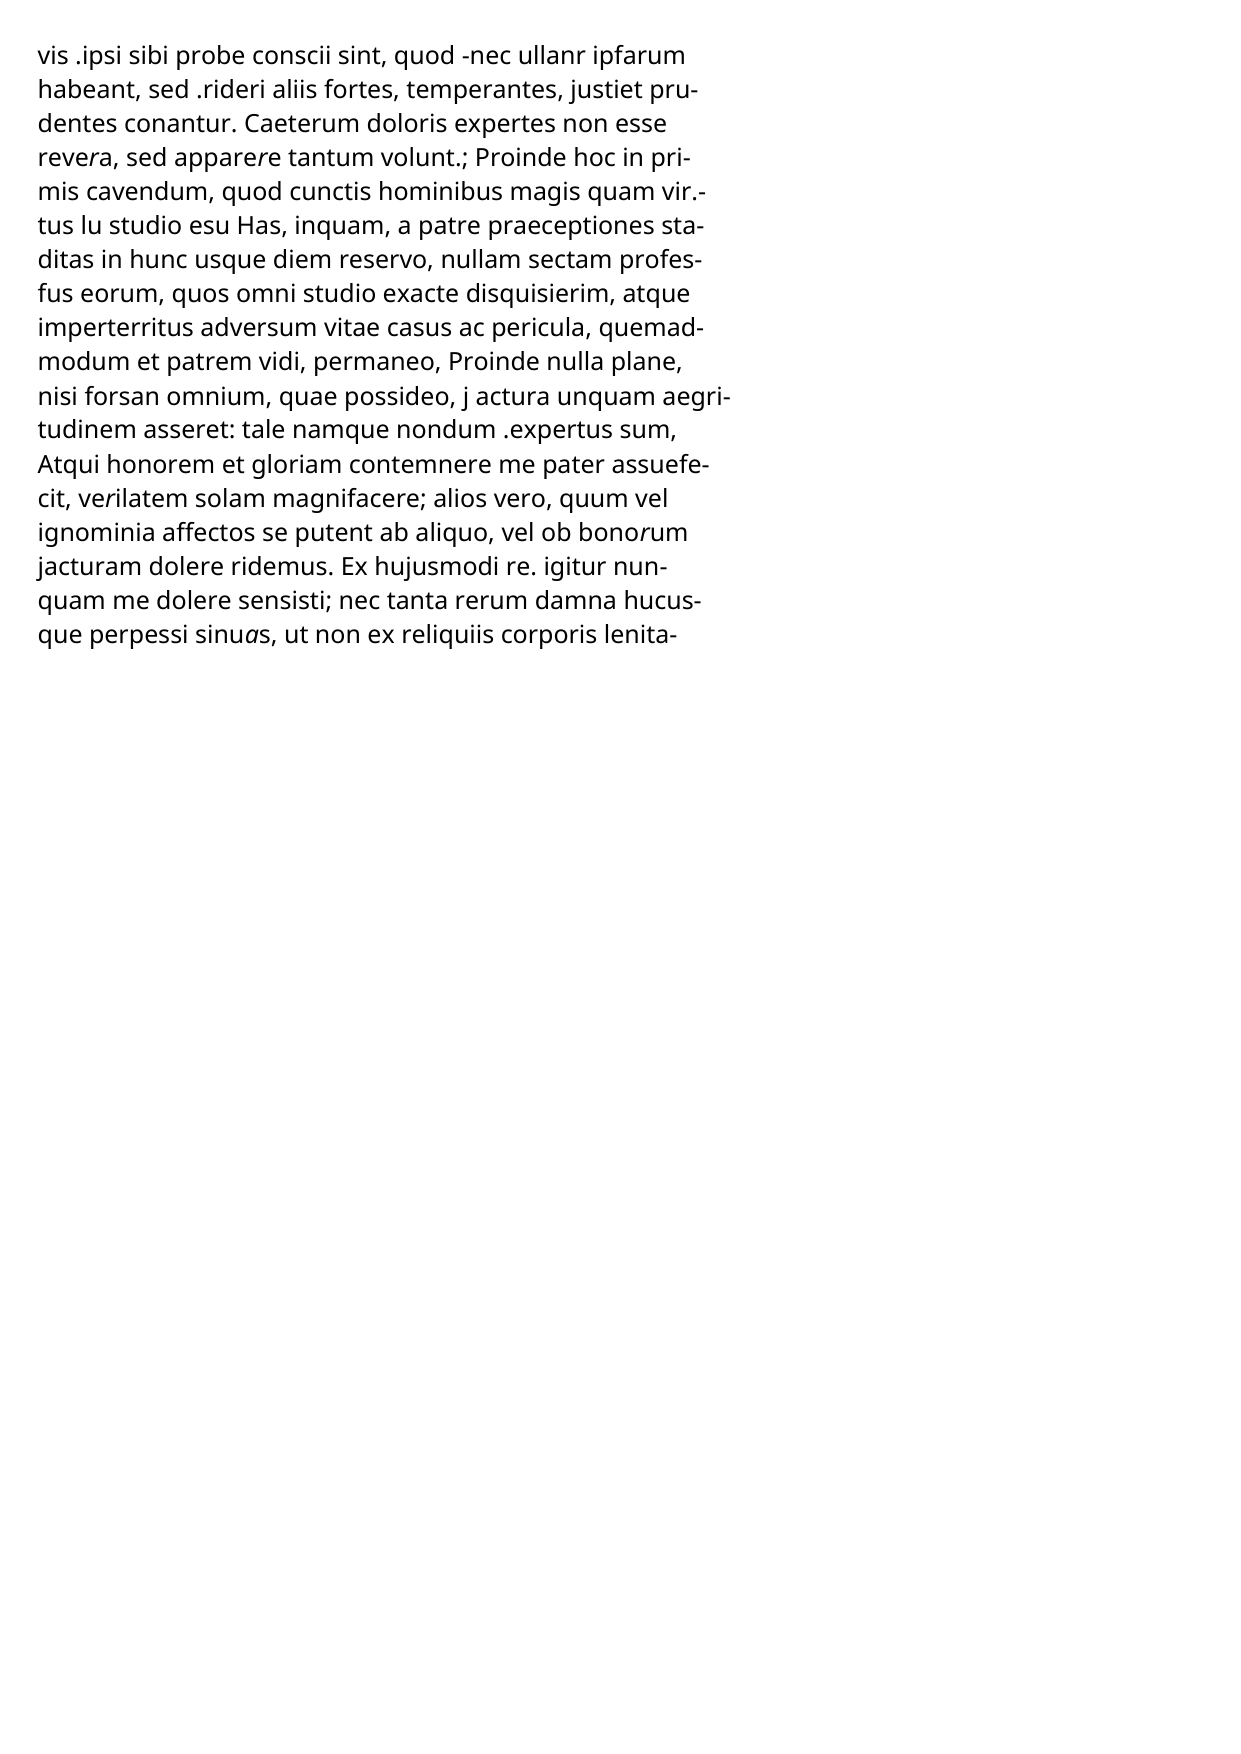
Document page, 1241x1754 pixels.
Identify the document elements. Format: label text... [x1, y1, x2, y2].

text vis .ipsi sibi probe conscii sint, quod -nec ullanr ipfarum habeant, sed .rideri aliis fortes, temperantes, justiet pru- dentes conantur. Caeterum doloris expertes non esse revera, sed apparere tantum volunt.; Proinde hoc in pri- mis cavendum, quod cunctis hominibus magis quam vir.- tus lu studio esu Has, inquam, a patre praeceptiones sta- ditas in hunc usque diem reservo, nullam sectam profes- fus eorum, quos omni studio exacte disquisierim, atque imperterritus adversum vitae casus ac pericula, quemad- modum et patrem vidi, permaneo, Proinde nulla plane, nisi forsan omnium, quae possideo, j actura unquam aegri- tudinem asseret: tale namque nondum .expertus sum, Atqui honorem et gloriam contemnere me pater assuefe- cit, verilatem solam magnifacere; alios vero, quum vel ignominia affectos se putent ab aliquo, vel ob bonorum jacturam dolere ridemus. Ex hujusmodi re. igitur nun- quam me dolere sensisti; nec tanta rerum damna hucus- que perpessi sinuas, ut non ex reliquiis corporis lenita- [37, 37, 1203, 651]
